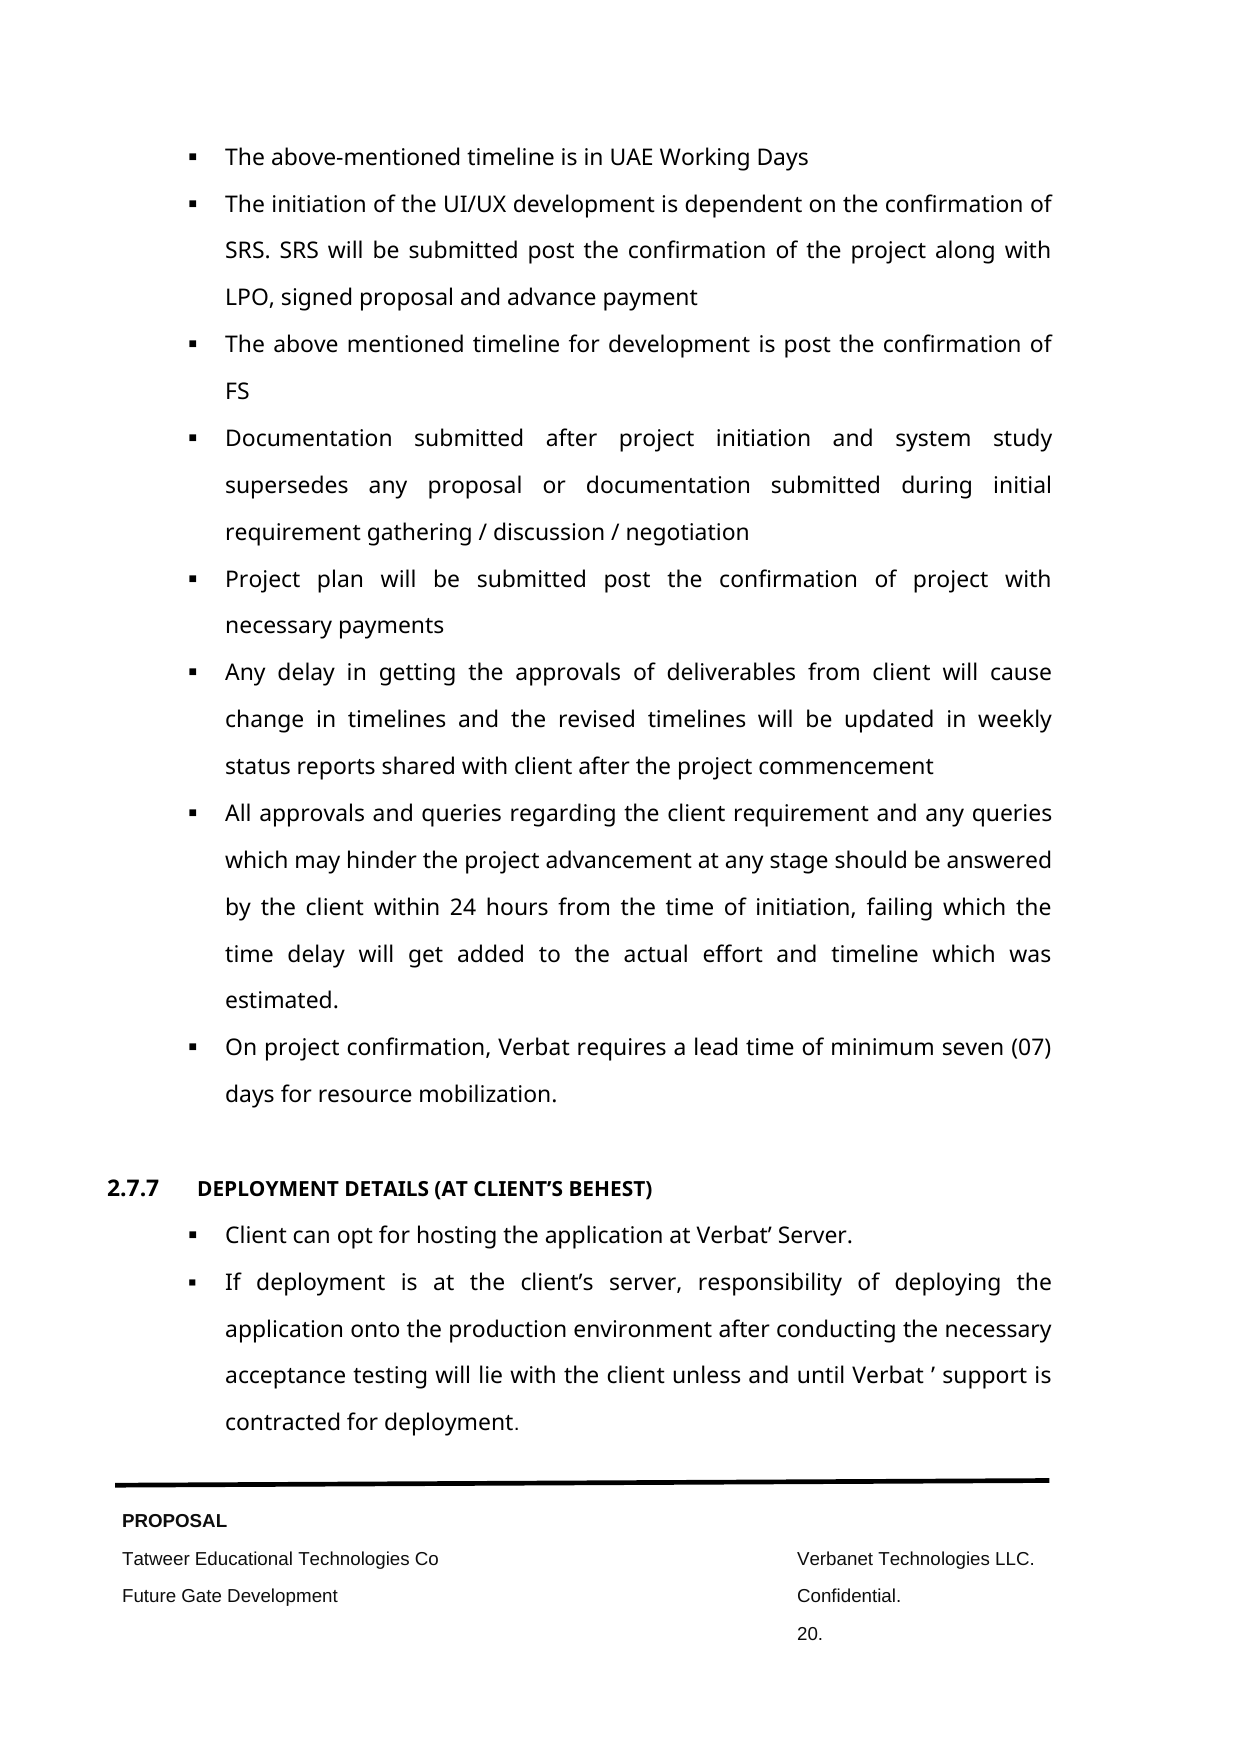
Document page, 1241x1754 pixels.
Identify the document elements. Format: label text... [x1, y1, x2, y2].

subtitle DEPLOYMENT DETAILS (AT CLIENT’S BEHEST) [107, 1172, 1053, 1203]
list Client can opt for hosting the application at Verbat’ Server. [187, 1219, 1053, 1250]
list Any delay in getting the approvals of deliverables from client will cause change in timelines and the revised timelines will be updated in weekly status reports shared with client after the project commencement [187, 656, 1053, 781]
list All approvals and queries regarding the client requirement and any queries which may hinder the project advancement at any stage should be answered by the client within 24 hours from the time of initiation, failing which the time delay will get added to the actual effort and timeline which was estimated. [187, 797, 1053, 1016]
list The above-mentioned timeline is in UAE Working Days [187, 141, 1053, 172]
list Project plan will be submitted post the confirmation of project with necessary payments [187, 562, 1053, 641]
list On project confirmation, Verbat requires a lead time of minimum seven (07) days for resource mobilization. [187, 1031, 1053, 1109]
list The above mentioned timeline for development is post the confirmation of FS [187, 328, 1053, 406]
list The initiation of the UI/UX development is dependent on the confirmation of SRS. SRS will be submitted post the confirmation of the project along with LPO, signed proposal and advance payment [187, 187, 1053, 312]
list Documentation submitted after project initiation and system study supersedes any proposal or documentation submitted during initial requirement gathering / discussion / negotiation [187, 422, 1053, 547]
list If deployment is at the client’s server, responsibility of deploying the application onto the production environment after conducting the necessary acceptance testing will lie with the client unless and until Verbat ’ support is contracted for deployment. [187, 1266, 1053, 1437]
